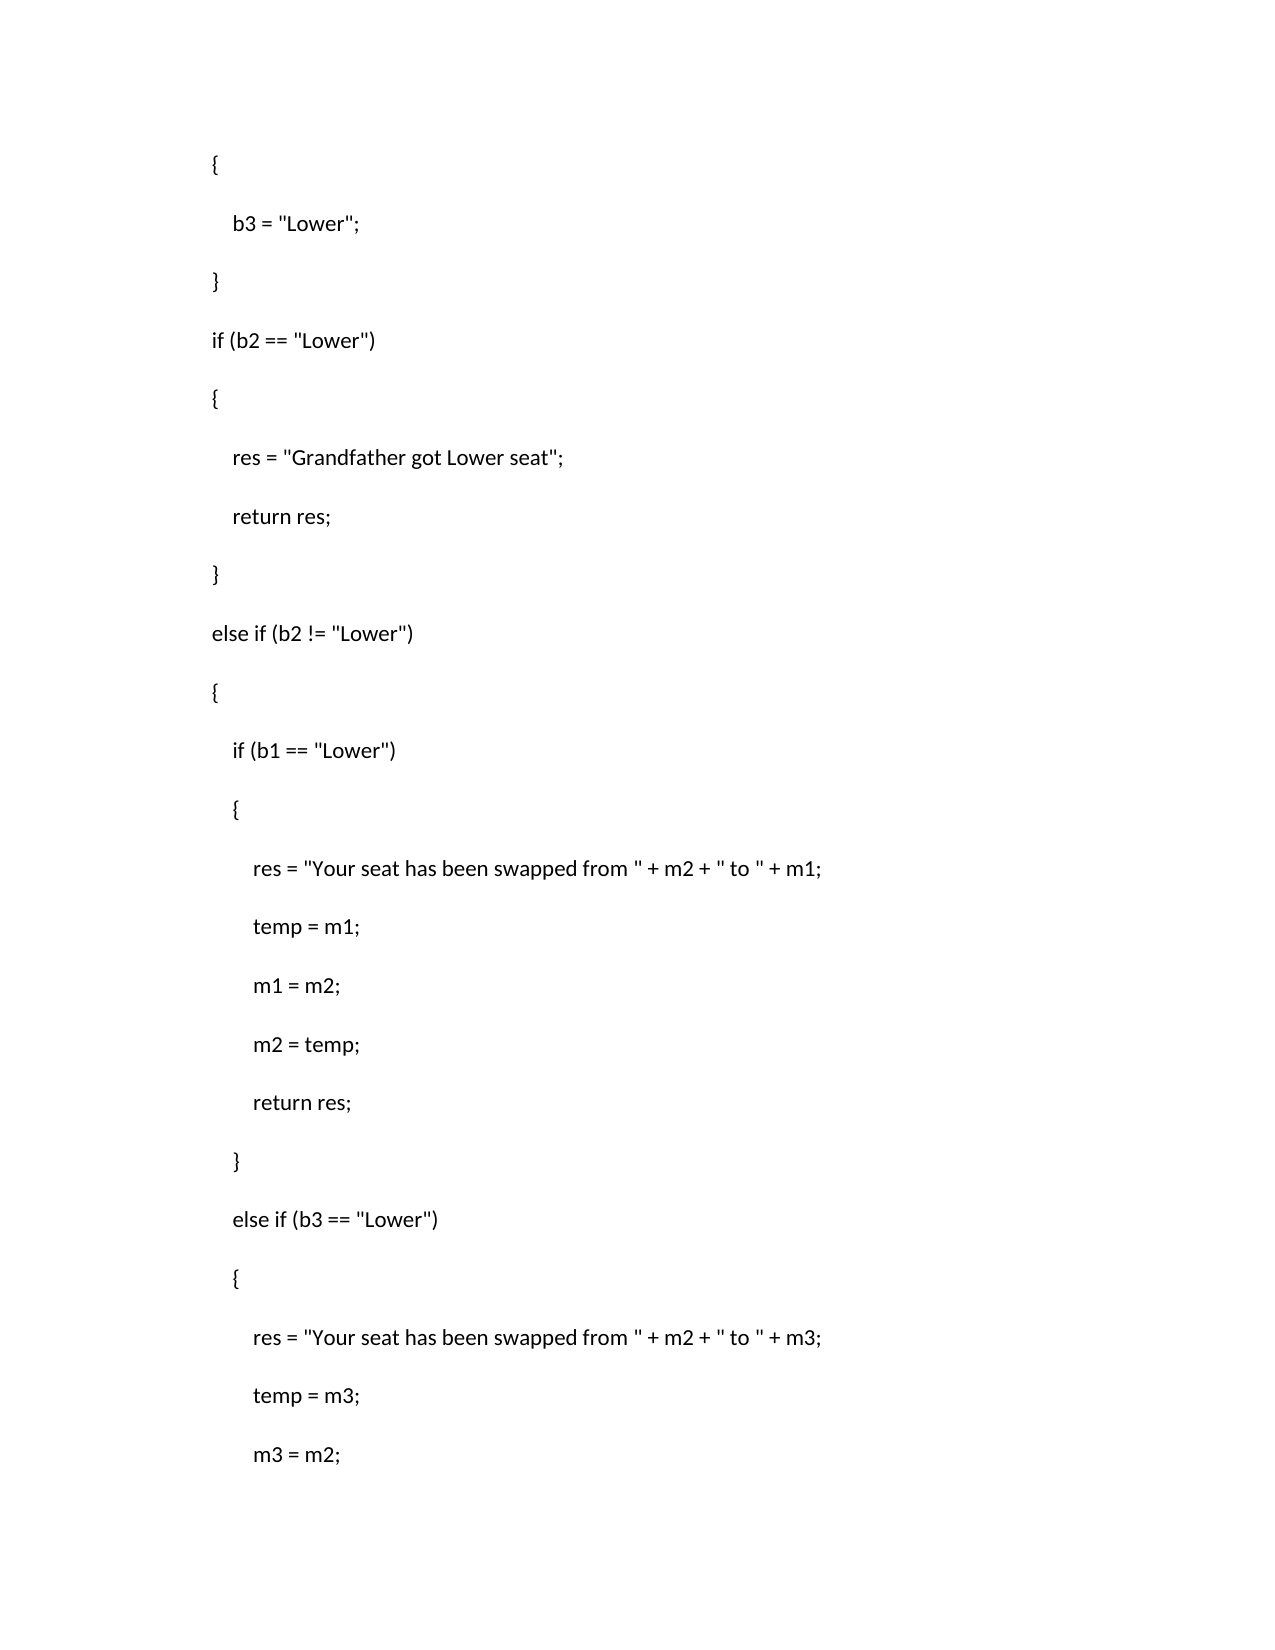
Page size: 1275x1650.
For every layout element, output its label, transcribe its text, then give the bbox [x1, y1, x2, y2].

text b3 = "Lower"; [150, 209, 1125, 237]
text } [150, 561, 1125, 588]
text } [150, 267, 1125, 295]
text if (b1 == "Lower") [150, 736, 1125, 764]
text { [150, 795, 1125, 823]
text temp = m1; [150, 912, 1125, 940]
text else if (b3 == "Lower") [150, 1206, 1125, 1234]
text { [150, 150, 1125, 178]
text m2 = temp; [150, 1030, 1125, 1058]
text } [150, 1147, 1125, 1175]
text m1 = m2; [150, 971, 1125, 999]
text { [150, 384, 1125, 413]
text { [150, 678, 1125, 706]
text else if (b2 != "Lower") [150, 619, 1125, 647]
text { [150, 1264, 1125, 1292]
text temp = m3; [150, 1382, 1125, 1409]
text res = "Your seat has been swapped from " + m2 + " to " + m3; [150, 1323, 1125, 1351]
text res = "Grandfather got Lower seat"; [150, 443, 1125, 471]
text m3 = m2; [150, 1440, 1125, 1468]
text return res; [150, 1088, 1125, 1116]
text if (b2 == "Lower") [150, 326, 1125, 354]
text return res; [150, 502, 1125, 530]
text res = "Your seat has been swapped from " + m2 + " to " + m1; [150, 854, 1125, 882]
